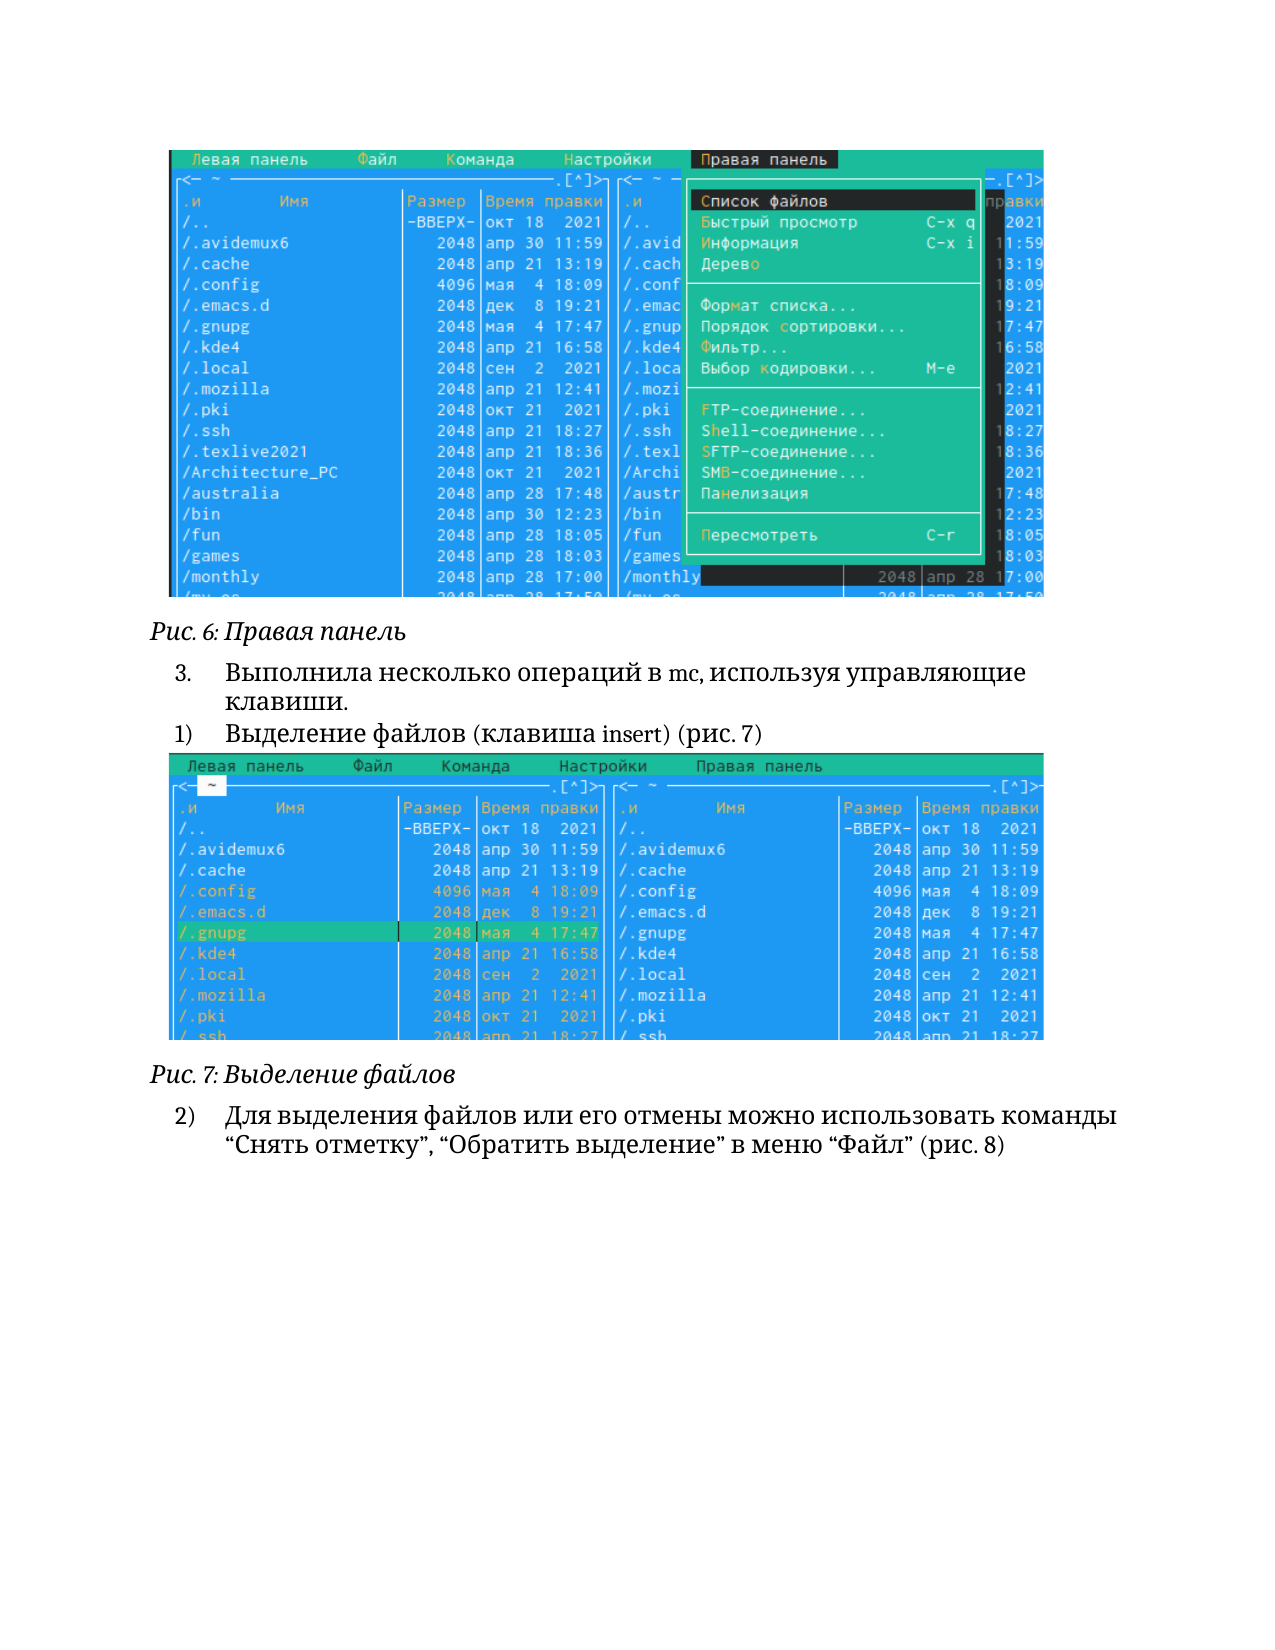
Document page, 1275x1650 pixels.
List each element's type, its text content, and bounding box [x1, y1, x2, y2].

list Для выделения файлов или его отмены можно использовать команды “Снять отметку”, “Обратить выделение” в меню “Файл” (рис. 8) [175, 1102, 1125, 1159]
picture [168, 752, 1044, 1040]
text Рис. 7: Выделение файлов [150, 1061, 1125, 1089]
list Выделение файлов (клавиша insert) (рис. 7) [175, 720, 1125, 749]
text Рис. 6: Правая панель [150, 617, 1125, 646]
picture [168, 150, 1044, 597]
list Выполнила несколько операций в mc, используя управляющие клавиши. [175, 659, 1125, 716]
